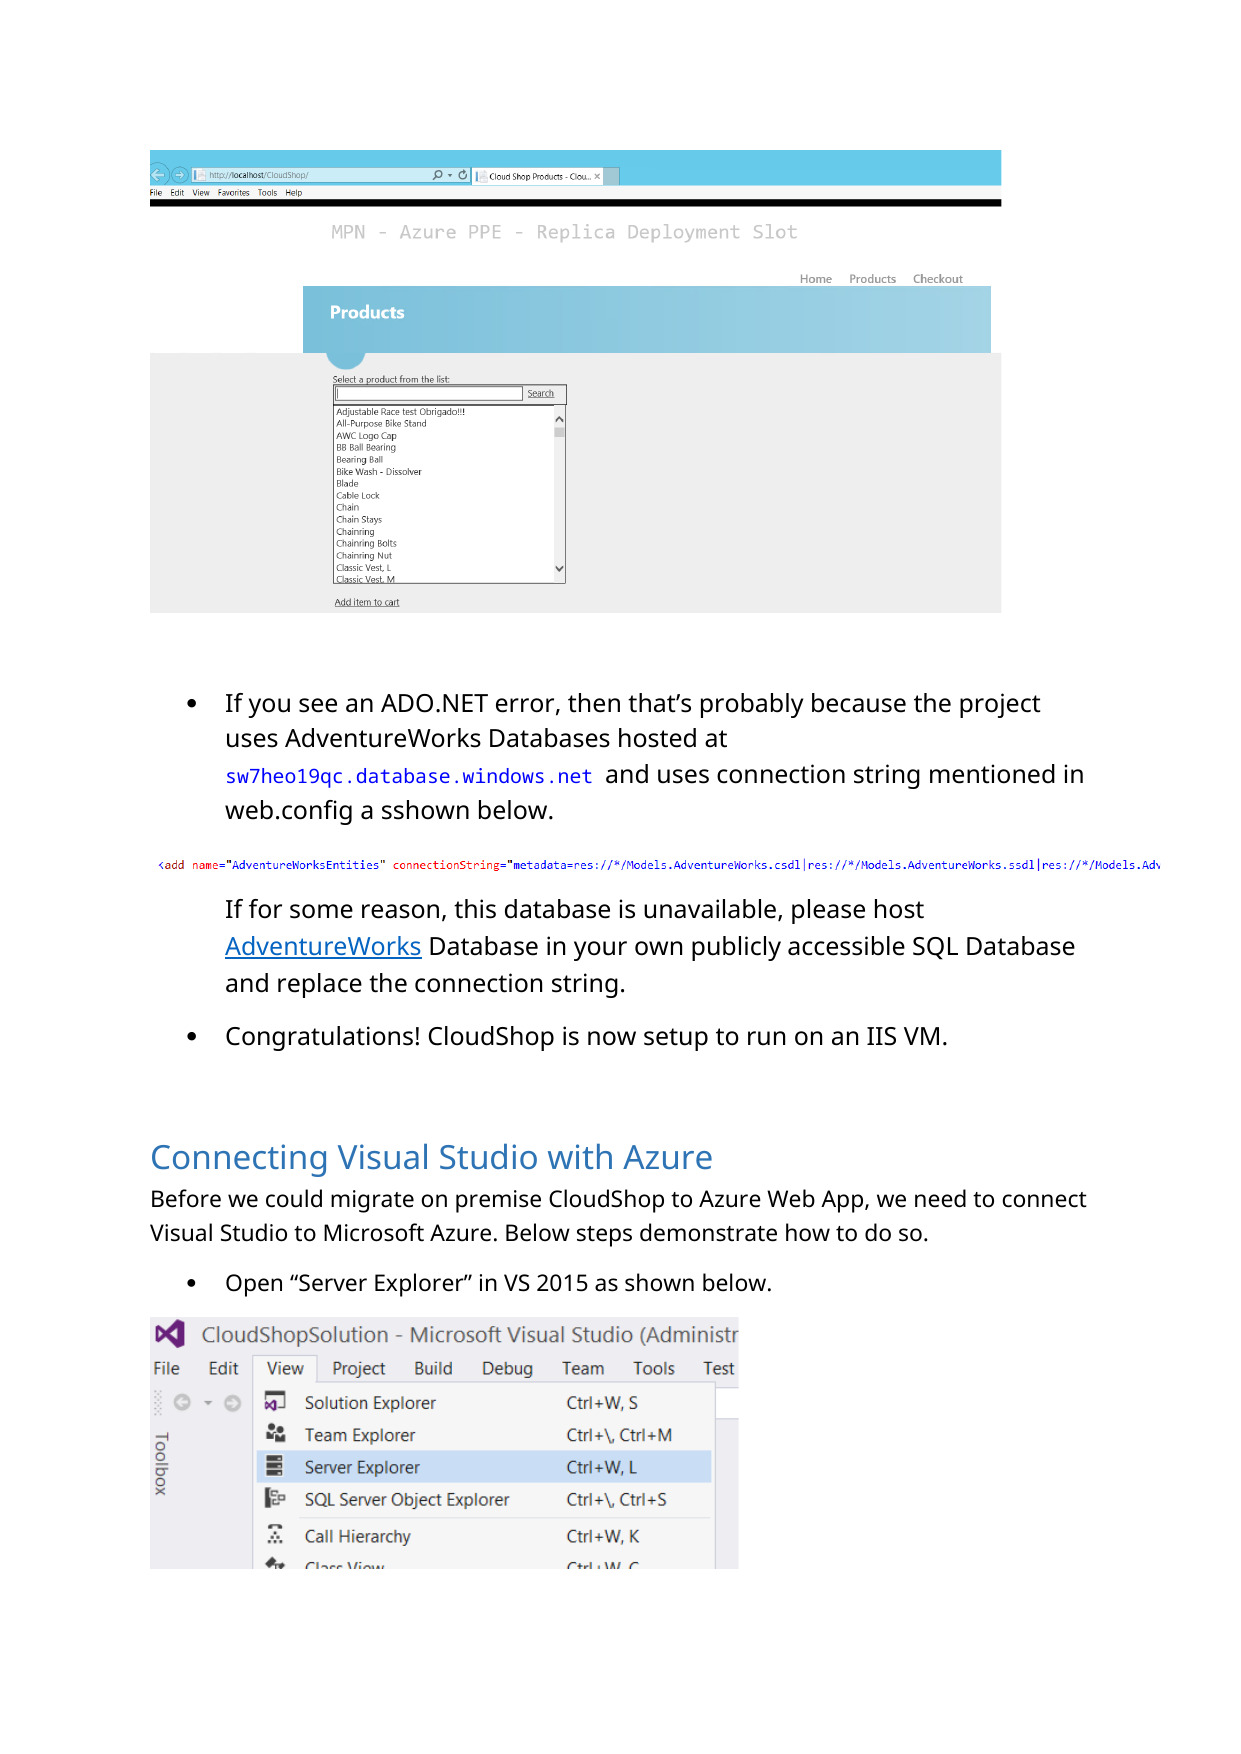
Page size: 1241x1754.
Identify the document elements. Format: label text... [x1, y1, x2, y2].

text If for some reason, this database is unavailable, please host AdventureWorks Database in your own publicly accessible SQL Database and replace the connection string. [225, 892, 1090, 999]
picture [150, 1317, 739, 1569]
subtitle Connecting Visual Studio with Azure [150, 1134, 1090, 1179]
picture [150, 150, 1002, 613]
list If you see an ADO.NET error, then that’s probably because the project uses AdventureWorks Databases hosted at sw7heo19qc.database.windows.net and uses connection string mentioned in web.config a sshown below. [187, 685, 1090, 826]
list Open “Server Explorer” in VS 2015 as shown below. [187, 1267, 1090, 1298]
text Before we could migrate on premise CloudShop to Azure Web App, we need to connect Visual Studio to Microsoft Azure. Below steps demonstrate how to do so. [150, 1183, 1090, 1248]
picture [150, 844, 1160, 873]
list Congratulations! CloudShop is now setup to run on an IIS VM. [187, 1019, 1090, 1053]
